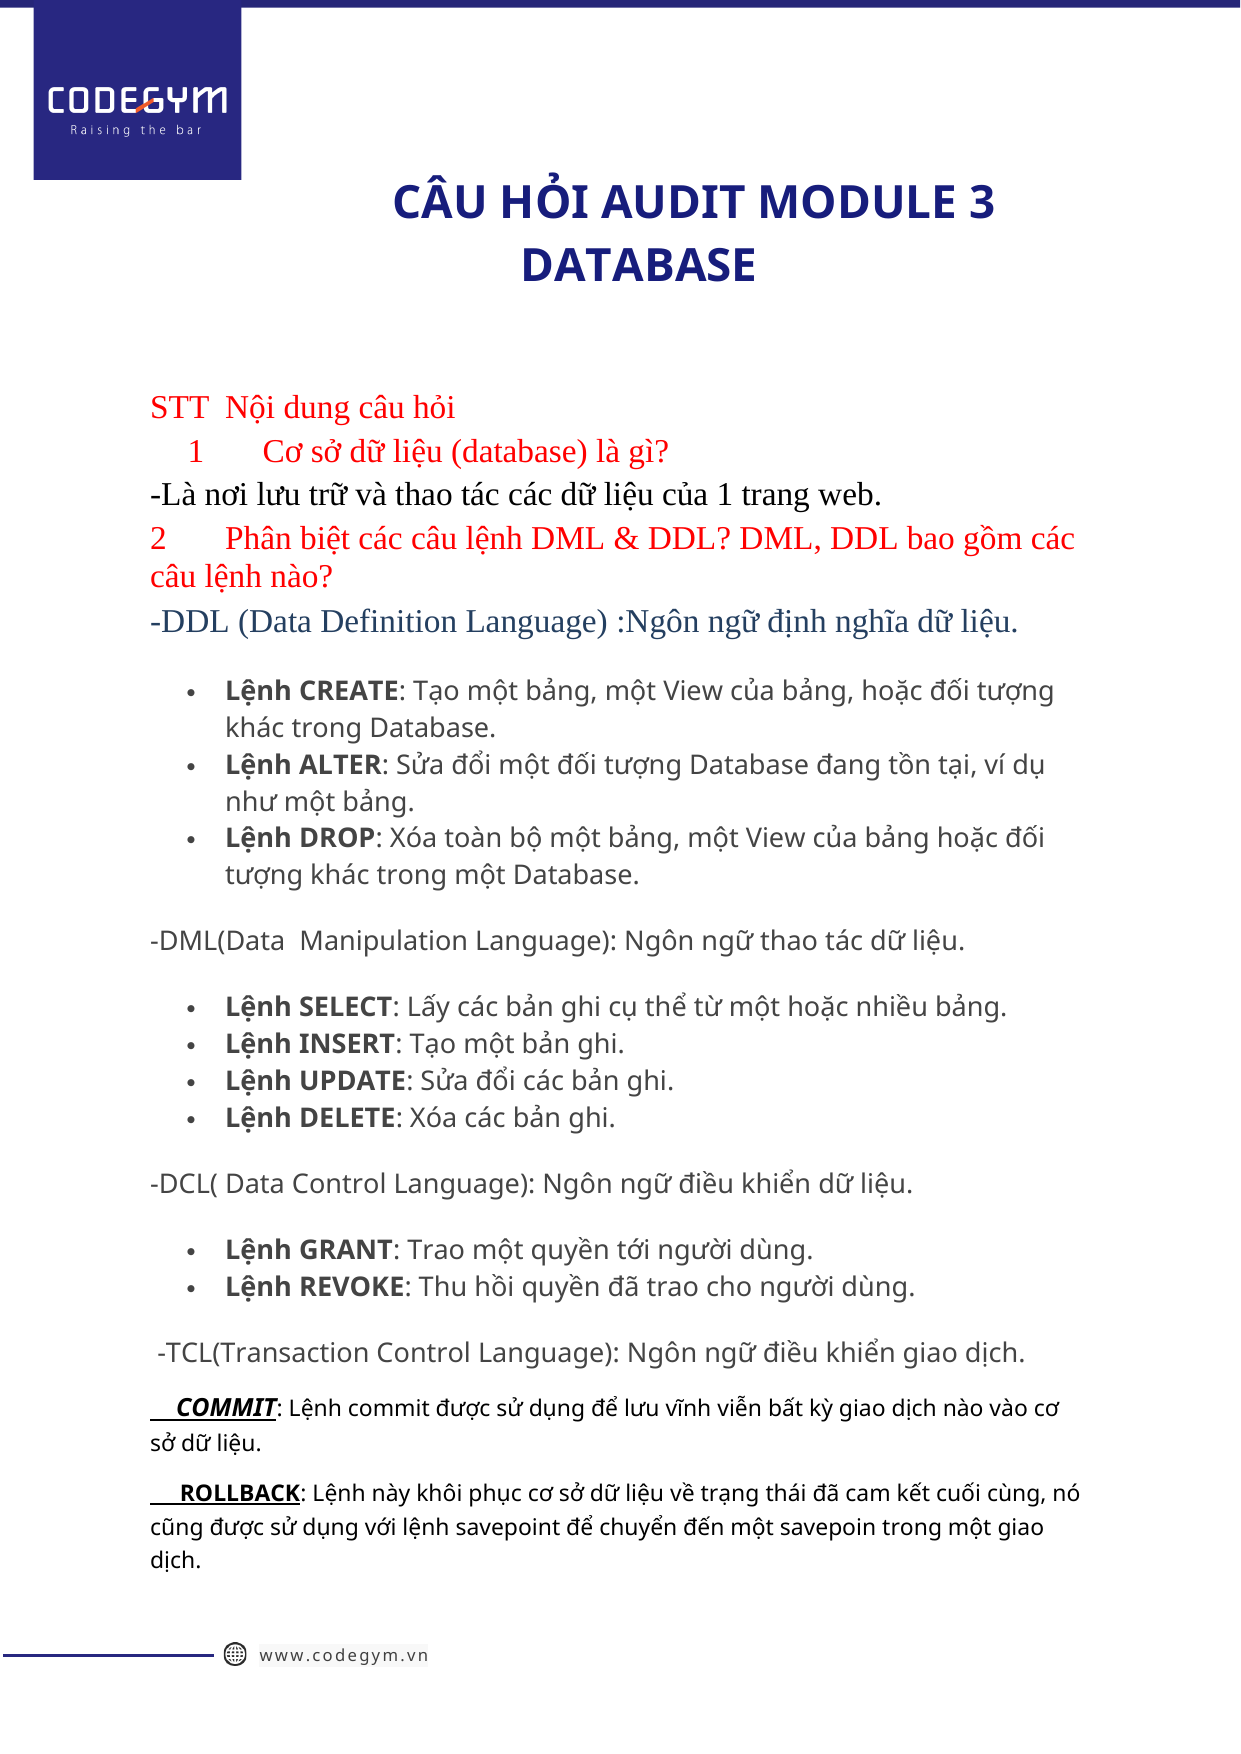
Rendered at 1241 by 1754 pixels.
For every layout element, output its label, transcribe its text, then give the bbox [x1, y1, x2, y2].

list Lệnh DROP: Xóa toàn bộ một bảng, một View của bảng hoặc đối tượng khác trong một Database. [187, 819, 1090, 893]
text -DCL( Data Control Language): Ngôn ngữ điều khiển dữ liệu. [150, 1164, 1090, 1201]
text DATABASE [187, 232, 1090, 294]
picture [223, 1642, 247, 1666]
text -DML(Data Manipulation Language): Ngôn ngữ thao tác dữ liệu. [150, 922, 1090, 959]
subtitle -DDL (Data Definition Language) :Ngôn ngữ định nghĩa dữ liệu. [150, 601, 1090, 639]
text COMMIT: Lệnh commit được sử dụng để lưu vĩnh viễn bất kỳ giao dịch nào vào cơ sở dữ liệu. [150, 1390, 1090, 1458]
text ROLLBACK: Lệnh này khôi phục cơ sở dữ liệu về trạng thái đã cam kết cuối cùng, nó cũng được sử dụng với lệnh savepoint để chuyển đến một savepoin trong một giao dịch. [150, 1477, 1090, 1576]
list Lệnh DELETE: Xóa các bản ghi. [187, 1098, 1090, 1135]
list Lệnh GRANT: Trao một quyền tới người dùng. [187, 1231, 1090, 1267]
list Lệnh ALTER: Sửa đổi một đối tượng Database đang tồn tại, ví dụ như một bảng. [187, 745, 1090, 819]
list Lệnh SELECT: Lấy các bản ghi cụ thể từ một hoặc nhiều bảng. [187, 988, 1090, 1025]
list Lệnh INSERT: Tạo một bản ghi. [187, 1025, 1090, 1062]
text 2 Phân biệt các câu lệnh DML & DDL? DML, DDL bao gồm các câu lệnh nào? [150, 519, 1090, 594]
list Lệnh UPDATE: Sửa đổi các bản ghi. [187, 1062, 1090, 1098]
text CÂU HỎI AUDIT MODULE 3 [187, 170, 1090, 232]
text -TCL(Transaction Control Language): Ngôn ngữ điều khiển giao dịch. [150, 1333, 1090, 1370]
list Lệnh REVOKE: Thu hồi quyền đã trao cho người dùng. [187, 1267, 1090, 1304]
picture [32, 0, 242, 179]
text -Là nơi lưu trữ và thao tác các dữ liệu của 1 trang web. [150, 476, 1090, 513]
list Cơ sở dữ liệu (database) là gì? [187, 432, 1090, 469]
text STT Nội dung câu hỏi [150, 388, 1090, 426]
list Lệnh CREATE: Tạo một bảng, một View của bảng, hoặc đối tượng khác trong Database. [187, 671, 1090, 745]
